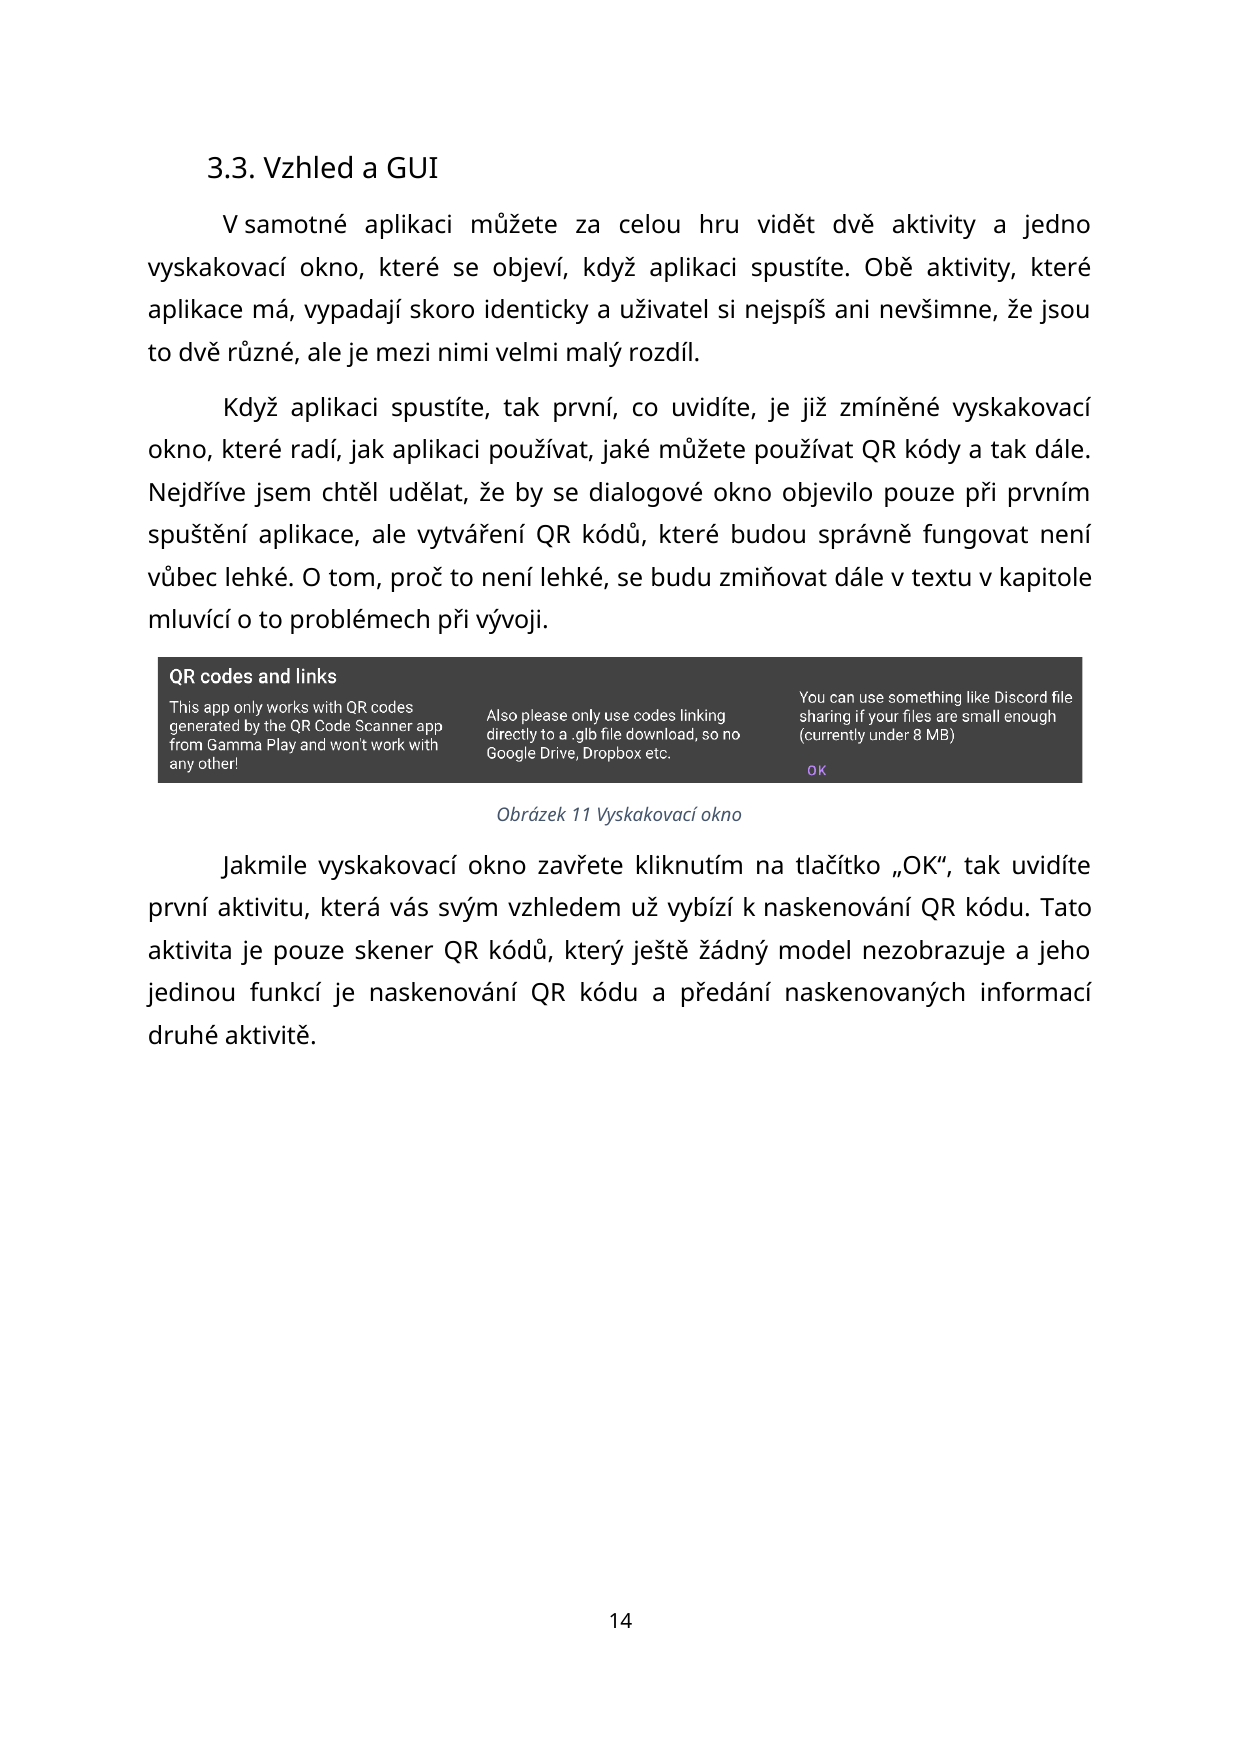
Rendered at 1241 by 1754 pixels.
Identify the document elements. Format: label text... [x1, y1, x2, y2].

text Obrázek 11 Vyskakovací okno [148, 801, 1092, 827]
text V samotné aplikaci můžete za celou hru vidět dvě aktivity a jedno vyskakovací okno, které se objeví, když aplikaci spustíte. Obě aktivity, které aplikace má, vypadají skoro identicky a uživatel si nejspíš ani nevšimne, že jsou to dvě různé, ale je mezi nimi velmi malý rozdíl. [148, 207, 1092, 369]
text Jakmile vyskakovací okno zavřete kliknutím na tlačítko „OK“, tak uvidíte první aktivitu, která vás svým vzhledem už vybízí k naskenování QR kódu. Tato aktivita je pouze skener QR kódů, který ještě žádný model nezobrazuje a jeho jedinou funkcí je naskenování QR kódu a předání naskenovaných informací druhé aktivitě. [148, 847, 1092, 1051]
picture [157, 657, 1083, 783]
text Když aplikaci spustíte, tak první, co uvidíte, je již zmíněné vyskakovací okno, které radí, jak aplikaci používat, jaké můžete používat QR kódy a tak dále. Nejdříve jsem chtěl udělat, že by se dialogové okno objevilo pouze při prvním spuštění aplikace, ale vytváření QR kódů, které budou správně fungovat není vůbec lehké. O tom, proč to není lehké, se budu zmiňovat dále v textu v kapitole mluvící o to problémech při vývoji. [148, 390, 1092, 636]
text Vzhled a GUI [207, 148, 1092, 187]
